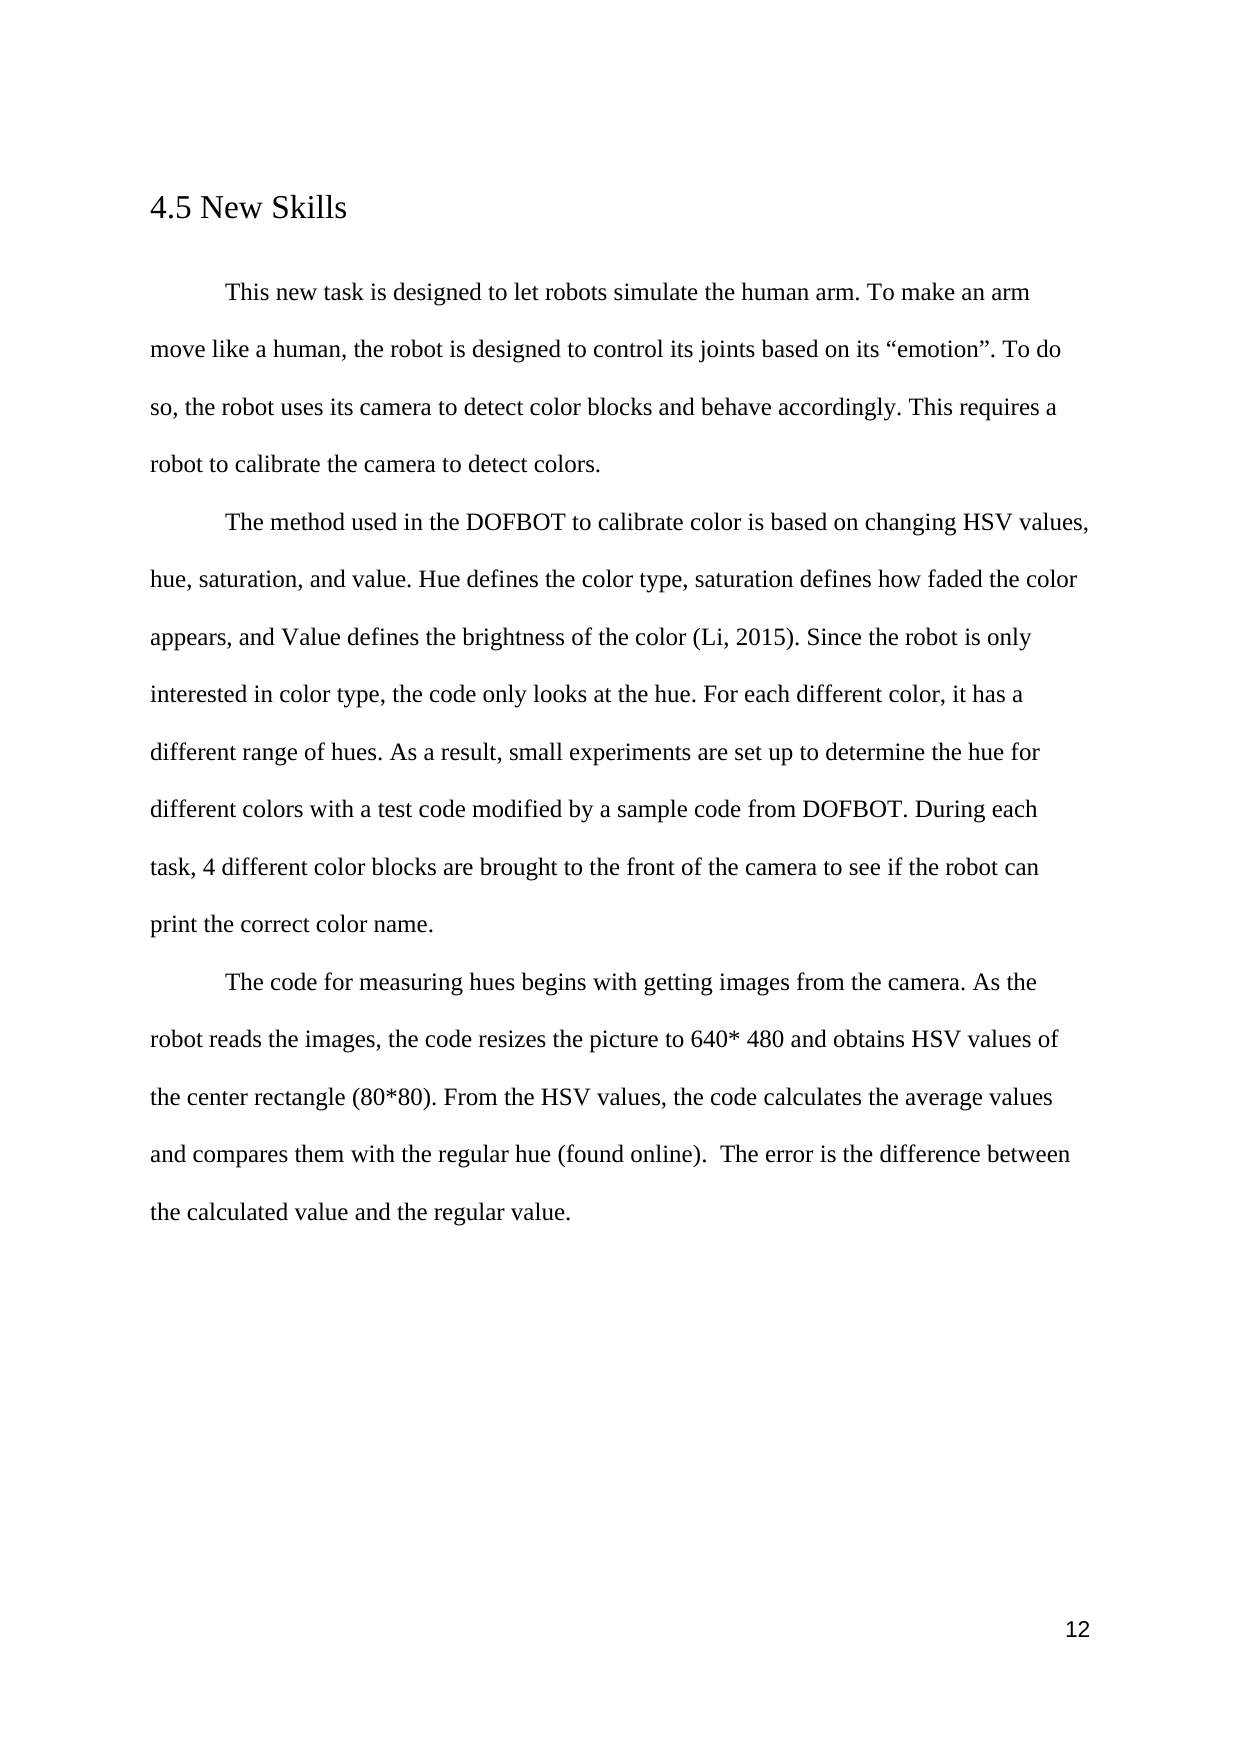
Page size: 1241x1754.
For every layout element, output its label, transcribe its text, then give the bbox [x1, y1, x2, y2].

text This new task is designed to let robots simulate the human arm. To make an arm move like a human, the robot is designed to control its joints based on its “emotion”. To do so, the robot uses its camera to detect color blocks and behave accordingly. This requires a robot to calibrate the camera to detect colors. [150, 277, 1090, 478]
subtitle 4.5 New Skills [150, 187, 1090, 226]
text The method used in the DOFBOT to calibrate color is based on changing HSV values, hue, saturation, and value. Hue defines the color type, saturation defines how faded the color appears, and Value defines the brightness of the color (Li, 2015). Since the robot is only interested in color type, the code only looks at the hue. For each different color, it has a different range of hues. As a result, small experiments are set up to determine the hue for different colors with a test code modified by a sample code from DOFBOT. During each task, 4 different color blocks are brought to the front of the camera to see if the robot can print the correct color name. [150, 507, 1090, 938]
text The code for measuring hues begins with getting images from the camera. As the robot reads the images, the code resizes the picture to 640* 480 and obtains HSV values of the center rectangle (80*80). From the HSV values, the code calculates the average values and compares them with the regular hue (found online). The error is the difference between the calculated value and the regular value. [150, 967, 1090, 1225]
